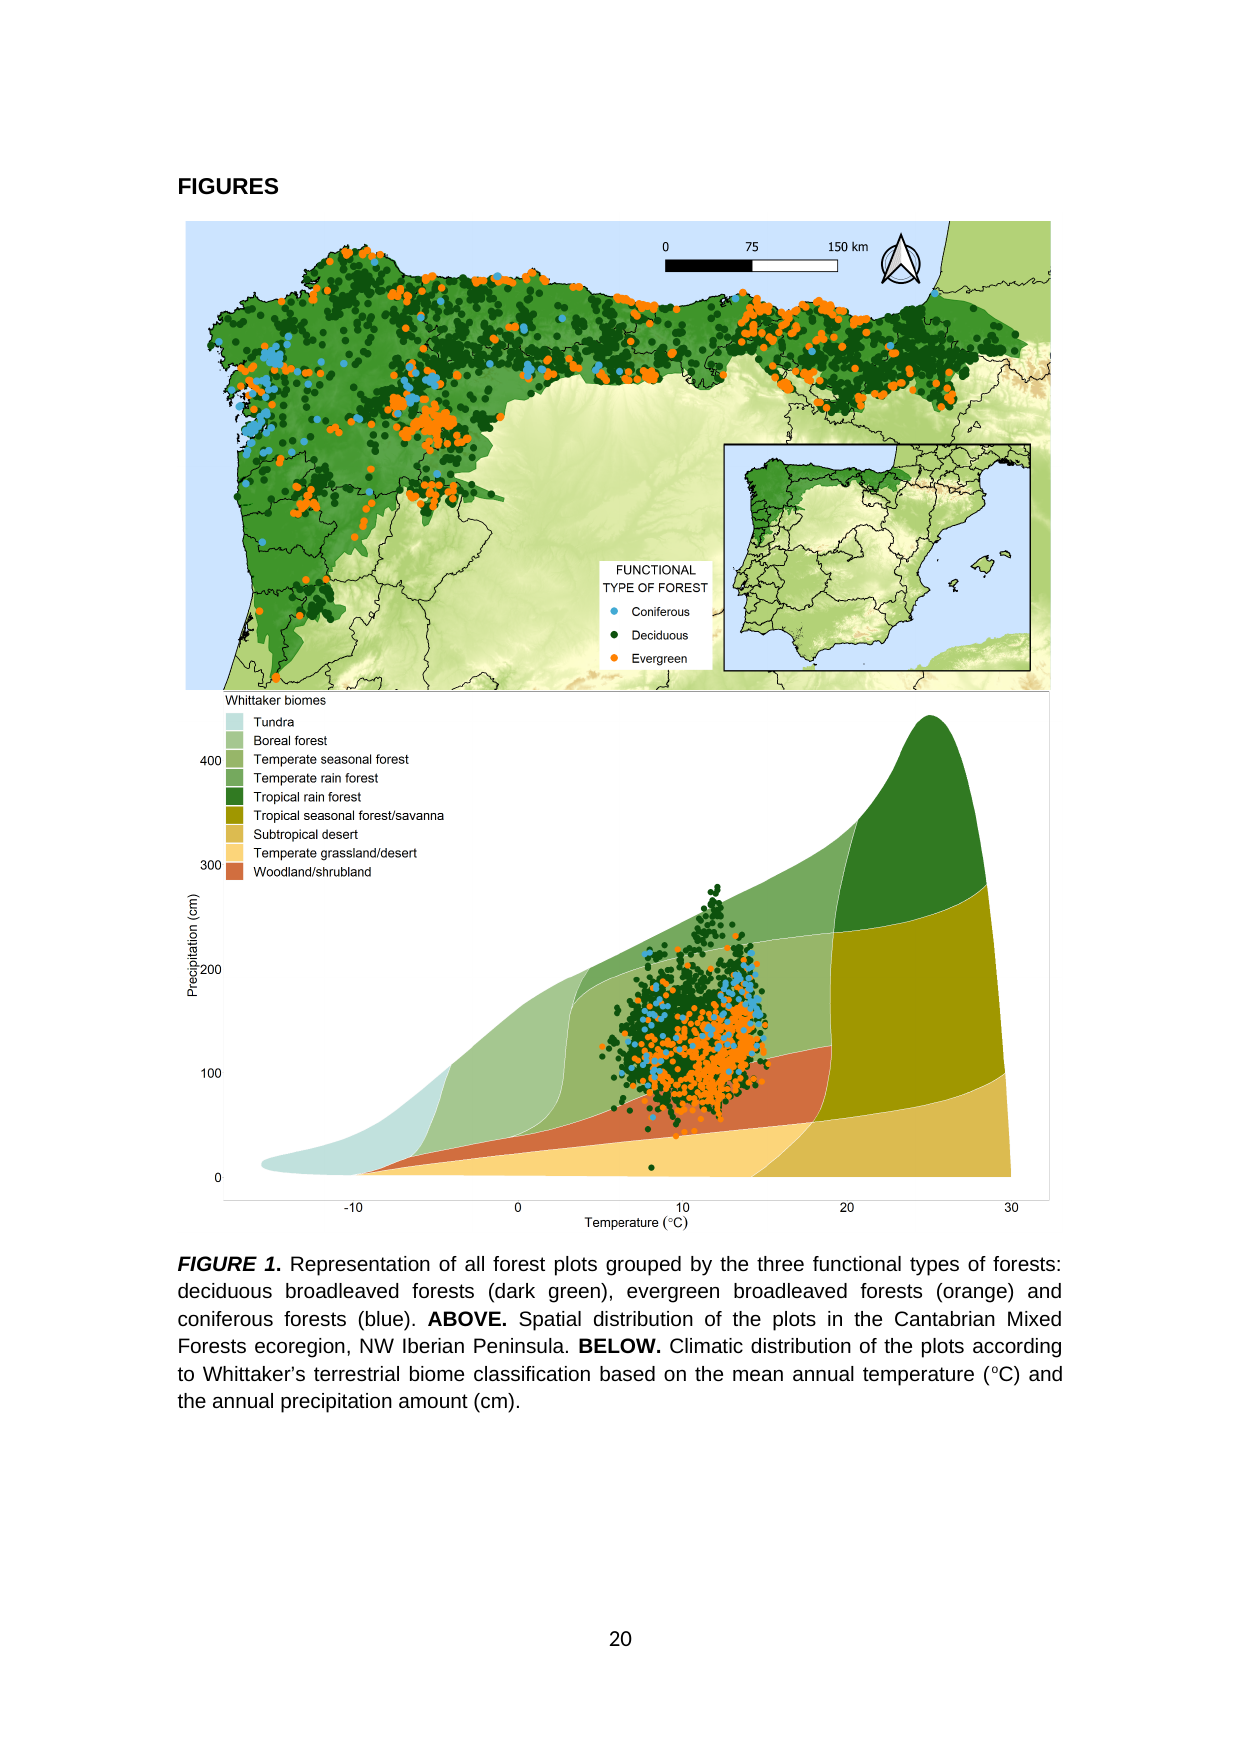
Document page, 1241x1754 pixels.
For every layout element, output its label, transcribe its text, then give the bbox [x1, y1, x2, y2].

text FIGURE 1. Representation of all forest plots grouped by the three functional types of forests: deciduous broadleaved forests (dark green), evergreen broadleaved forests (orange) and coniferous forests (blue). ABOVE. Spatial distribution of the plots in the Cantabrian Mixed Forests ecoregion, NW Iberian Peninsula. BELOW. Climatic distribution of the plots according to Whittaker’s terrestrial biome classification based on the mean annual temperature (oC) and the annual precipitation amount (cm). [177, 1252, 1063, 1413]
subtitle FIGURES [177, 173, 1063, 199]
picture [177, 212, 1063, 1233]
